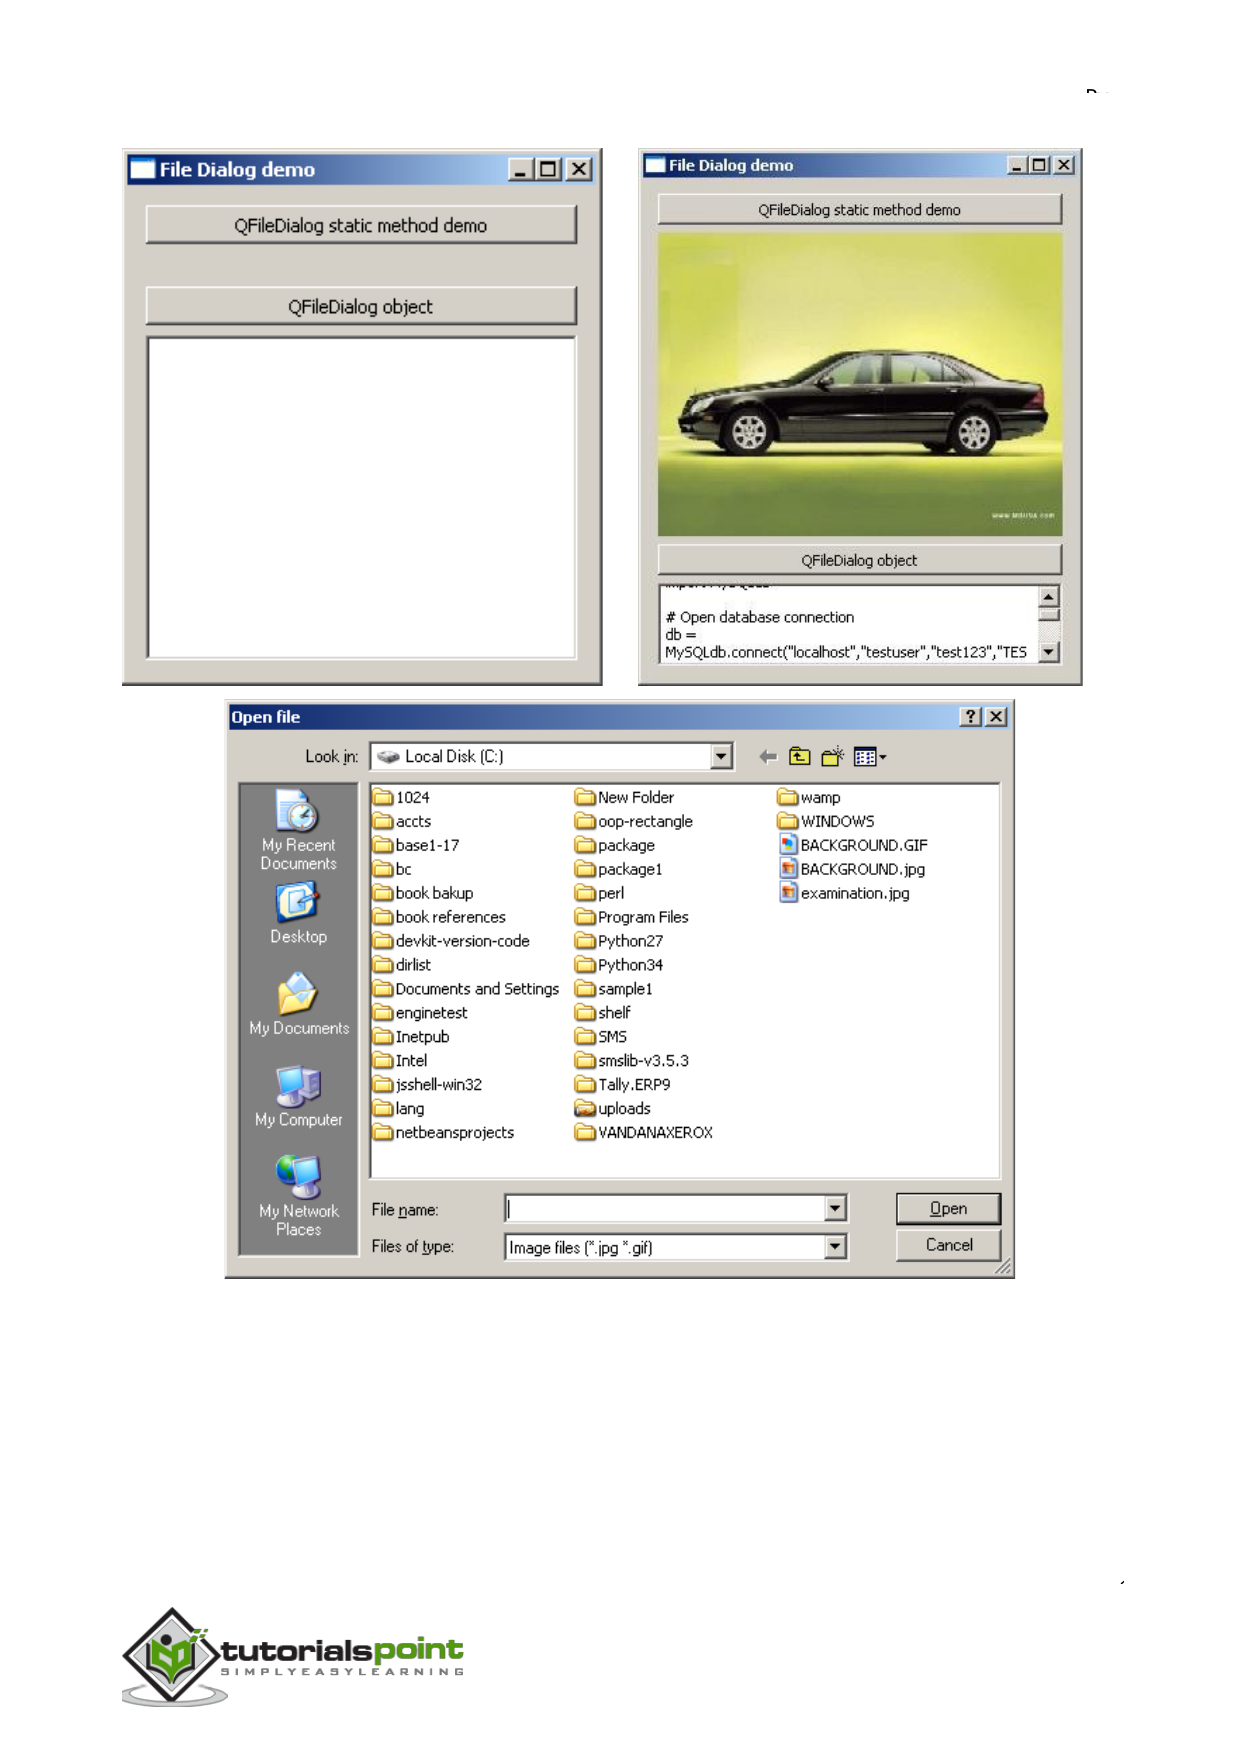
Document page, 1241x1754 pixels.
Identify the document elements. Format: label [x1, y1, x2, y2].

picture [122, 148, 603, 686]
picture [638, 148, 1083, 686]
picture [224, 699, 1016, 1279]
picture [122, 1607, 464, 1707]
